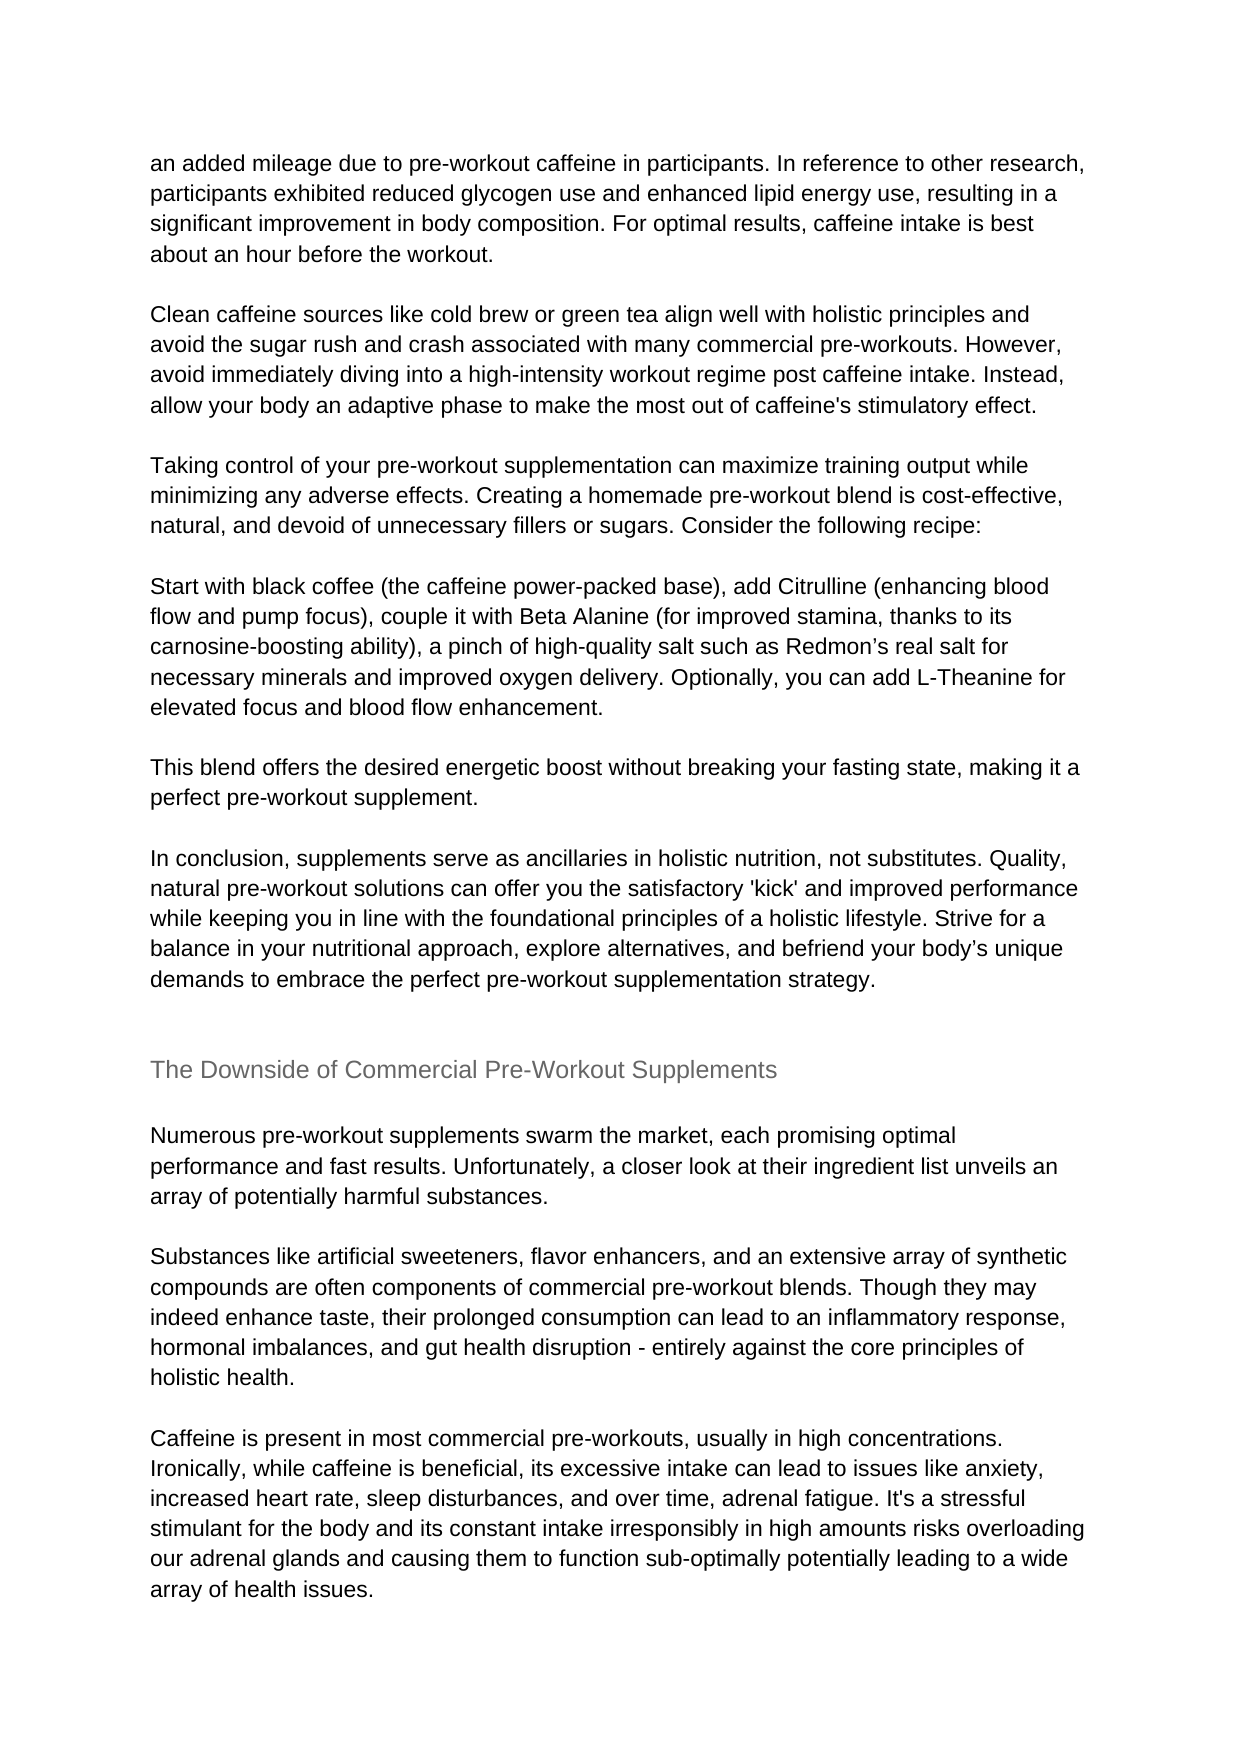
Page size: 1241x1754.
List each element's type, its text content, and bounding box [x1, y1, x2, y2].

text Caffeine is present in most commercial pre-workouts, usually in high concentrations. Ironically, while caffeine is beneficial, its excessive intake can lead to issues like anxiety, increased heart rate, sleep disturbances, and over time, adrenal fatigue. It's a stressful stimulant for the body and its constant intake irresponsibly in high amounts risks overloading our adrenal glands and causing them to function sub-optimally potentially leading to a wide array of health issues. [150, 1424, 1090, 1602]
subtitle The Downside of Commercial Pre-Workout Supplements [150, 1055, 1090, 1084]
text Clean caffeine sources like cold brew or green tea align well with holistic principles and avoid the sugar rush and crash associated with many commercial pre-workouts. However, avoid immediately diving into a high-intensity workout regime post caffeine intake. Instead, allow your body an adaptive phase to make the most out of caffeine's stimulatory effect. [150, 301, 1090, 418]
text In conclusion, supplements serve as ancillaries in holistic nutrition, not substitutes. Quality, natural pre-workout solutions can offer you the satisfactory 'kick' and improved performance while keeping you in line with the foundational principles of a holistic lifestyle. Strive for a balance in your nutritional approach, explore alternatives, and befriend your body’s unique demands to embrace the perfect pre-workout supplementation strategy. [150, 845, 1090, 992]
text Taking control of your pre-workout supplementation can maximize training output while minimizing any adverse effects. Creating a homemade pre-workout blend is cost-effective, natural, and devoid of unnecessary fillers or sugars. Consider the following recipe: [150, 452, 1090, 539]
text Substances like artificial sweeteners, flavor enhancers, and an extensive array of synthetic compounds are often components of commercial pre-workout blends. Though they may indeed enhance taste, their prolonged consumption can lead to an inflammatory response, hormonal imbalances, and gut health disruption - entirely against the core principles of holistic health. [150, 1243, 1090, 1391]
text Start with black coffee (the caffeine power-packed base), add Citrulline (enhancing blood flow and pump focus), couple it with Beta Alanine (for improved stamina, thanks to its carnosine-boosting ability), a pinch of high-quality salt such as Redmon’s real salt for necessary minerals and improved oxygen delivery. Optionally, you can add L-Theanine for elevated focus and blood flow enhancement. [150, 573, 1090, 720]
text This blend offers the desired energetic boost without breaking your fasting state, making it a perfect pre-workout supplement. [150, 754, 1090, 811]
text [150, 150, 1090, 267]
text Numerous pre-workout supplements swarm the market, each promising optimal performance and fast results. Unfortunately, a closer look at their ingredient list unveils an array of potentially harmful substances. [150, 1122, 1090, 1209]
